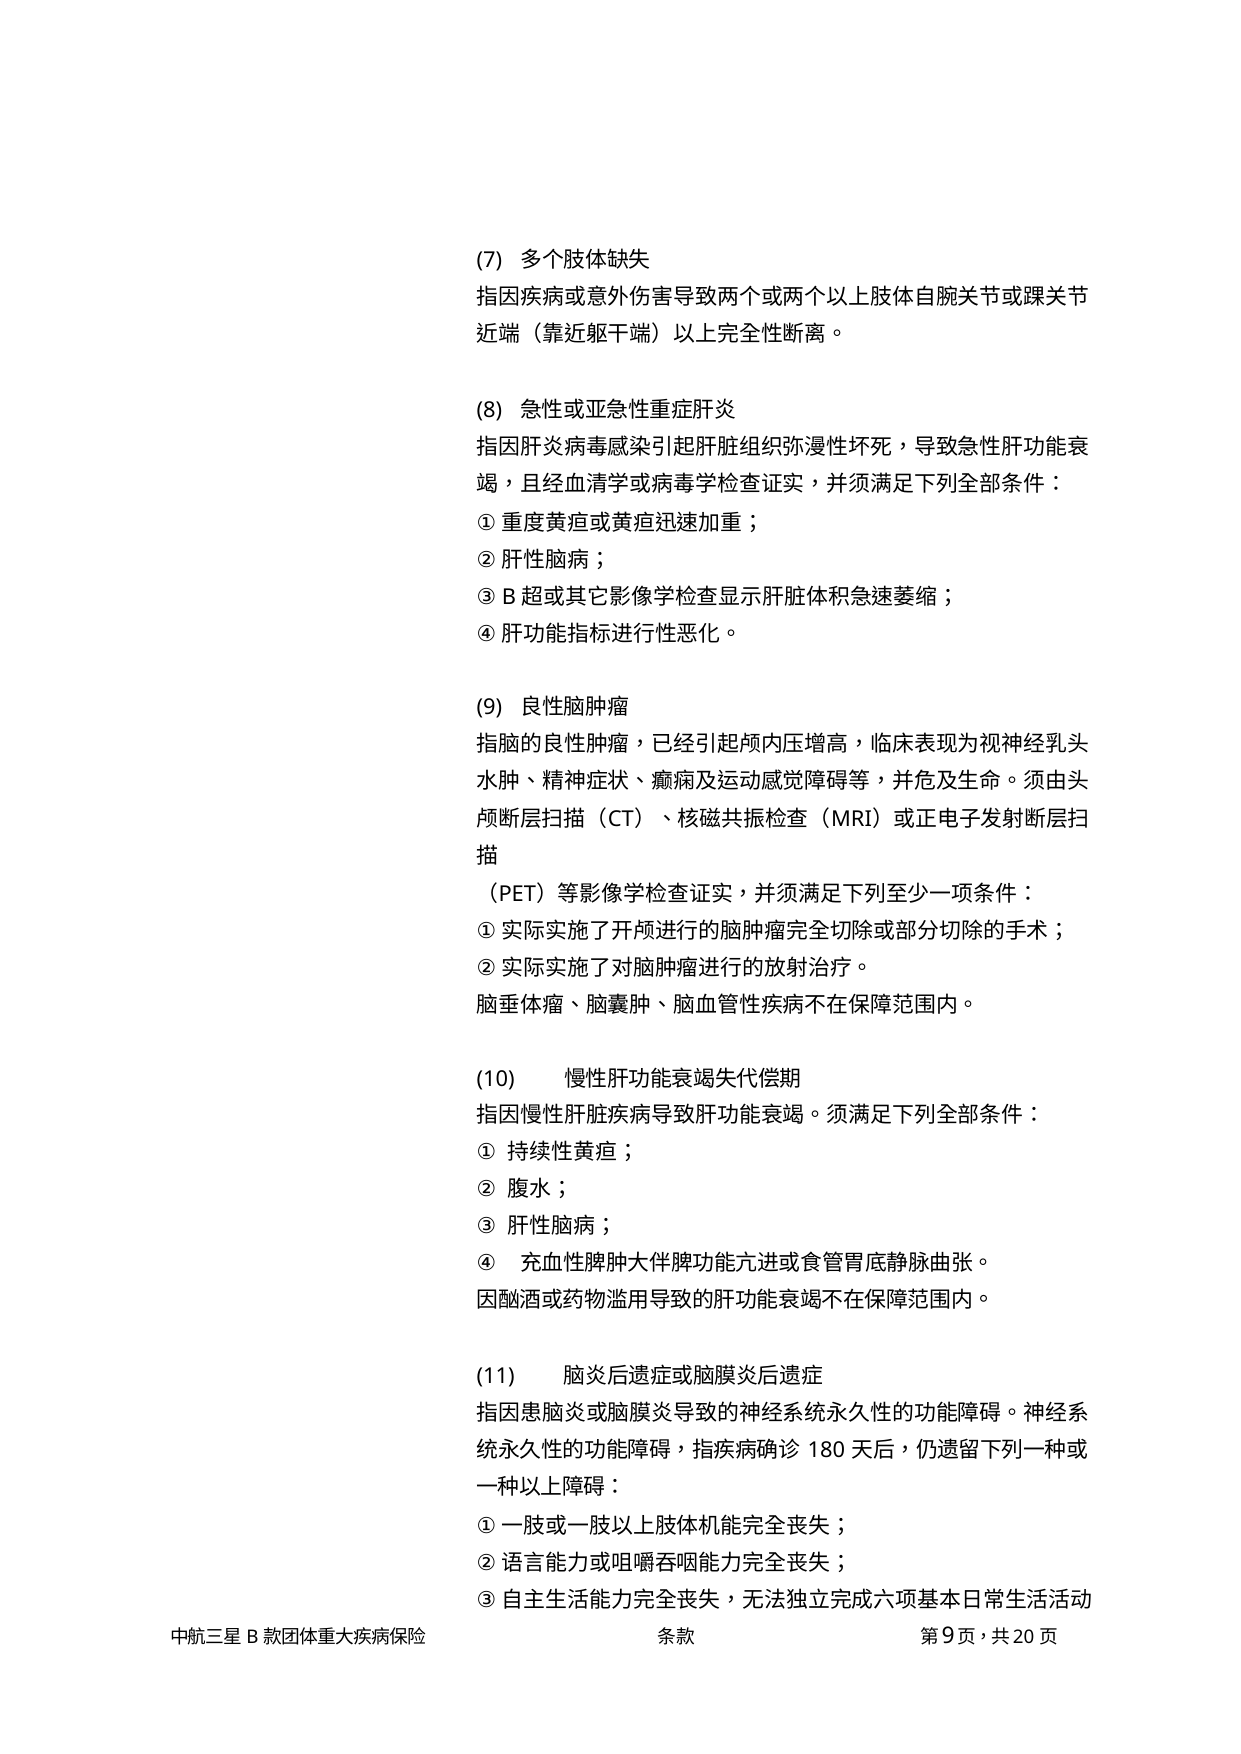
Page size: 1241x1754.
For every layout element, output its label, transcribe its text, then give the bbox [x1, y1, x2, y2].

text ① 重度黄疸或黄疸迅速加重； [476, 507, 1107, 537]
text 指因肝炎病毒感染引起肝脏组织弥漫性坏死，导致急性肝功能衰竭，且经血清学或病毒学检查证实，并须满足下列全部条件： [476, 431, 1090, 498]
list 急性或亚急性重症肝炎 [476, 394, 1107, 424]
text ③ B 超或其它影像学检查显示肝脏体积急速萎缩； [476, 581, 1107, 611]
text 脑垂体瘤、脑囊肿、脑血管性疾病不在保障范围内。 [476, 989, 1107, 1018]
text ② 腹水； [476, 1173, 1107, 1203]
text ③ 自主生活能力完全丧失，无法独立完成六项基本日常生活活动 [476, 1583, 1107, 1613]
text ④ 肝功能指标进行性恶化。 [476, 617, 1107, 647]
list 多个肢体缺失 [476, 244, 1107, 274]
text 指因疾病或意外伤害导致两个或两个以上肢体自腕关节或踝关节近端（靠近躯干端）以上完全性断离。 [476, 281, 1090, 348]
text 指脑的良性肿瘤，已经引起颅内压增高，临床表现为视神经乳头水肿、精神症状、癫痫及运动感觉障碍等，并危及生命。须由头颅断层扫描（CT）、核磁共振检查（MRI）或正电子发射断层扫描 [476, 728, 1090, 869]
text ① 一肢或一肢以上肢体机能完全丧失； [476, 1510, 1107, 1540]
text ③ 肝性脑病； [476, 1210, 1107, 1240]
list 良性脑肿瘤 [476, 691, 1107, 721]
list 慢性肝功能衰竭失代偿期 [476, 1062, 1107, 1092]
text ④ 充血性脾肿大伴脾功能亢进或食管胃底静脉曲张。 因酗酒或药物滥用导致的肝功能衰竭不在保障范围内。 [476, 1247, 1003, 1314]
text ① 持续性黄疸； [476, 1136, 1107, 1166]
text ② 肝性脑病； [476, 544, 1107, 574]
text 指因慢性肝脏疾病导致肝功能衰竭。须满足下列全部条件： [476, 1099, 1107, 1129]
list 脑炎后遗症或脑膜炎后遗症 [476, 1360, 1107, 1390]
text （PET）等影像学检查证实，并须满足下列至少一项条件： [476, 878, 1107, 908]
text ① 实际实施了开颅进行的脑肿瘤完全切除或部分切除的手术； [476, 915, 1107, 945]
text 指因患脑炎或脑膜炎导致的神经系统永久性的功能障碍。神经系统永久性的功能障碍，指疾病确诊 180 天后，仍遗留下列一种或一种以上障碍： [476, 1397, 1090, 1501]
text ② 语言能力或咀嚼吞咽能力完全丧失； [476, 1547, 1107, 1577]
text ② 实际实施了对脑肿瘤进行的放射治疗。 [476, 952, 1107, 982]
